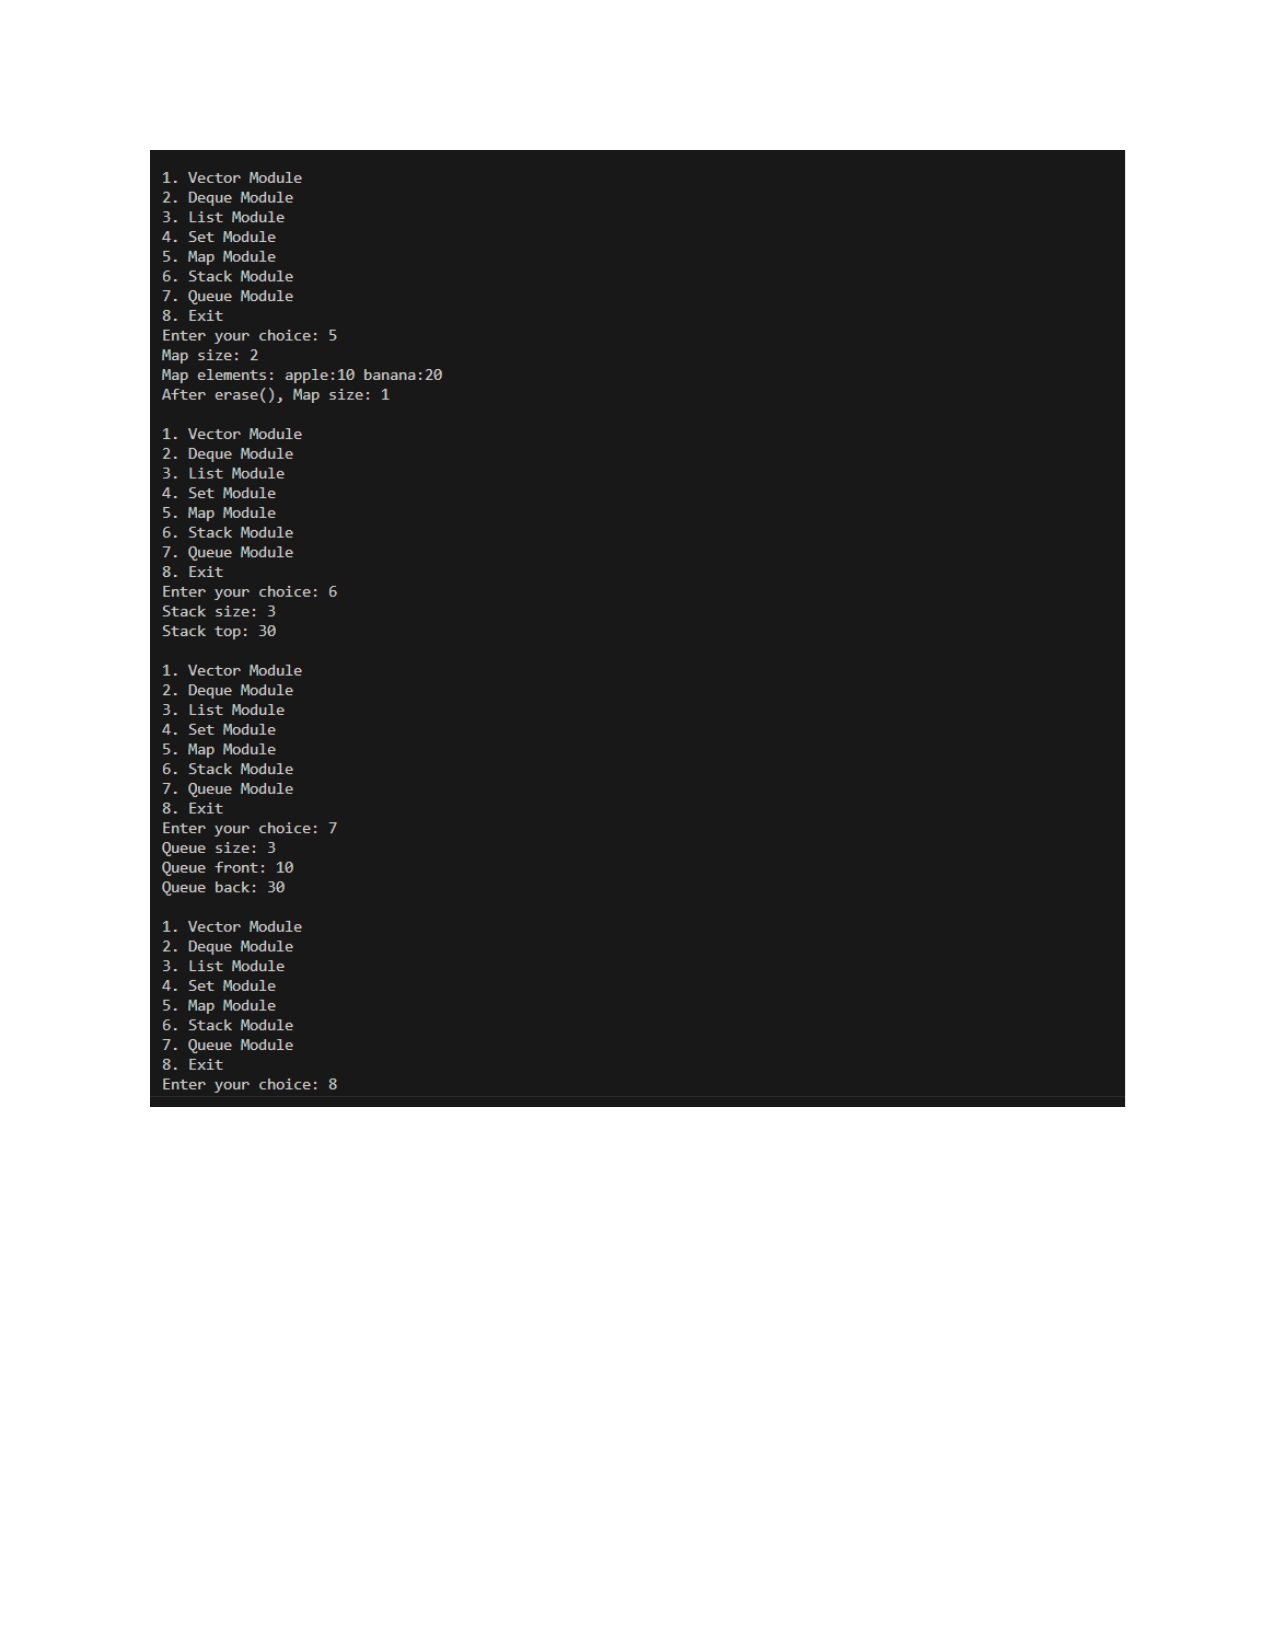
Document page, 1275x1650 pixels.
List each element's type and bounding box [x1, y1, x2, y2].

picture [150, 150, 1125, 1107]
